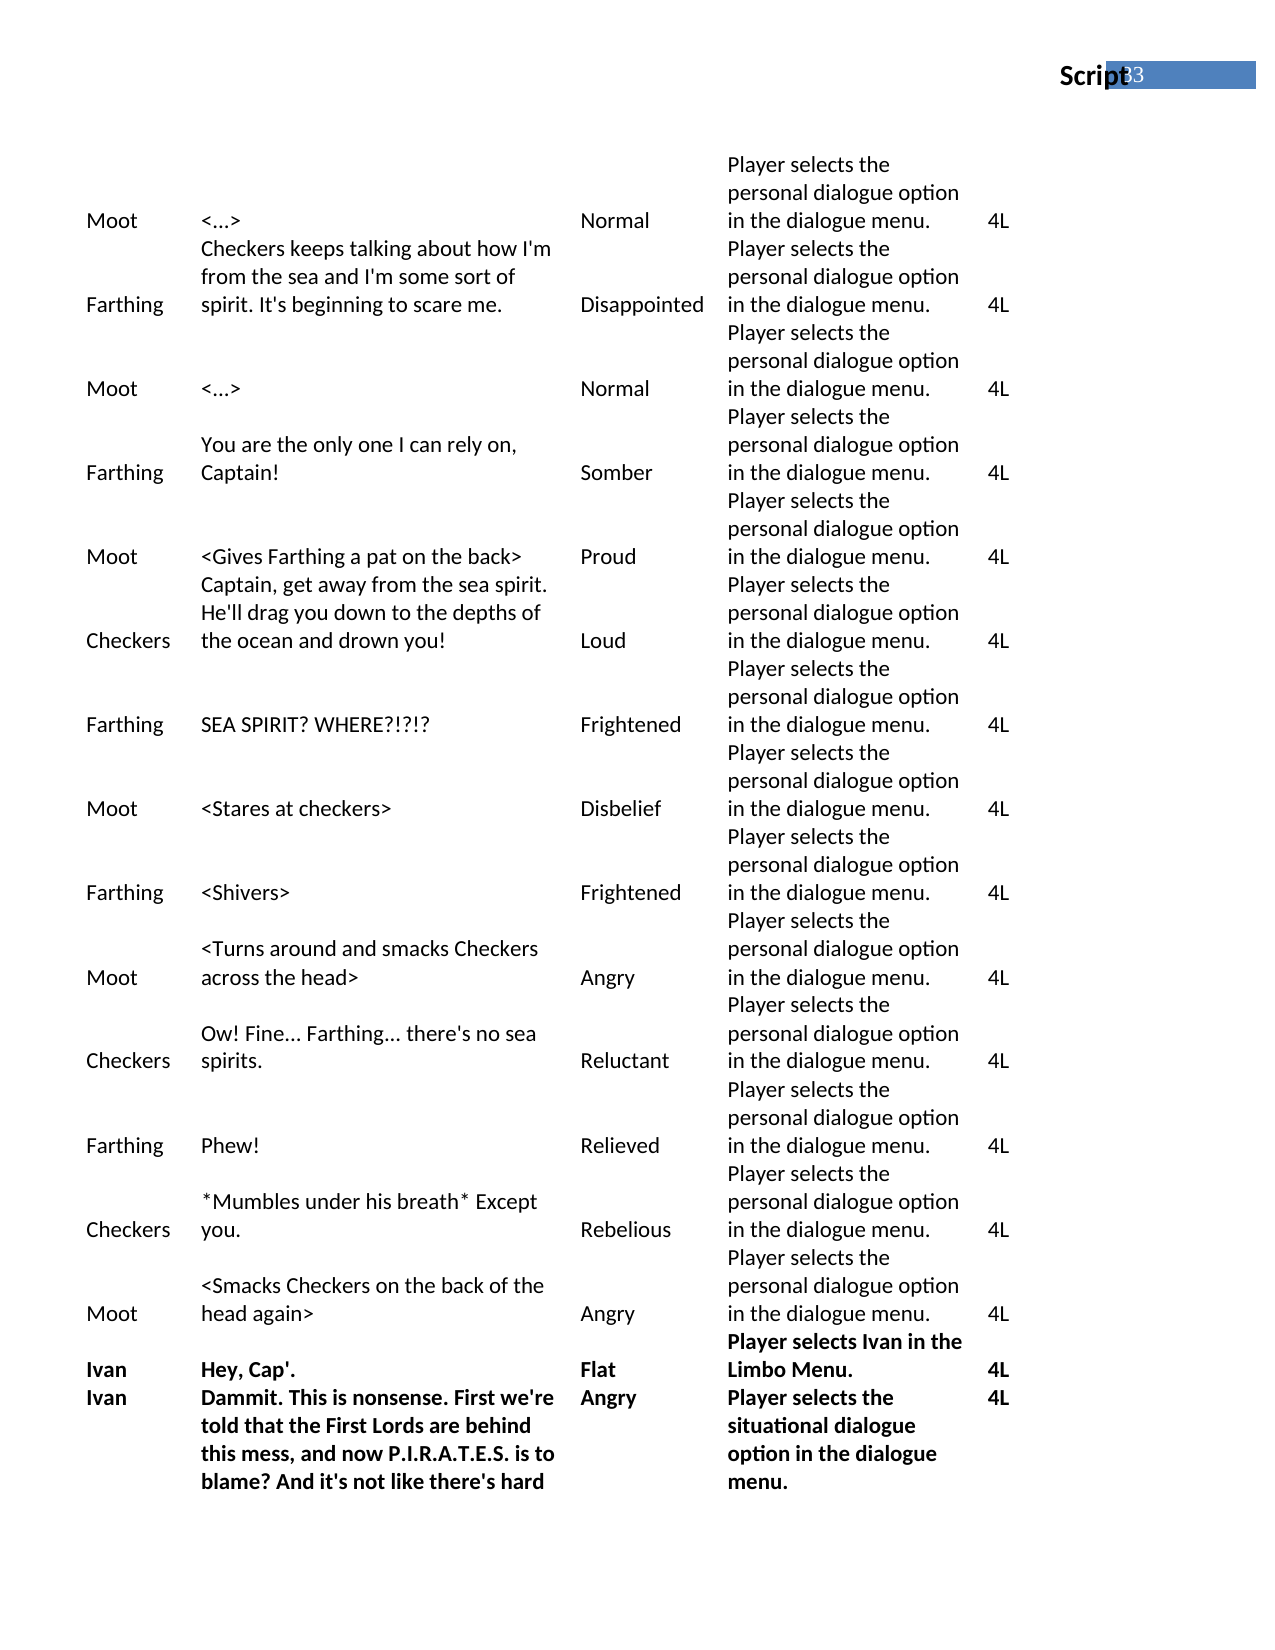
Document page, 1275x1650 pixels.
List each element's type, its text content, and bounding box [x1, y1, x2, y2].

table_cell Disbelief [569, 739, 716, 822]
table_cell Disappointed [569, 234, 716, 318]
table_cell Captain, get away from the sea spirit. He'll drag you down to the depths of the ocean and drown you! [190, 570, 569, 654]
table_cell Angry [569, 1383, 716, 1495]
table_cell Moot [75, 907, 189, 991]
table_cell Moot [75, 1243, 189, 1327]
table_cell Player selects the personal dialogue option in the dialogue menu. [716, 1243, 976, 1327]
table_cell Player selects the personal dialogue option in the dialogue menu. [716, 739, 976, 822]
table_cell 4L [976, 1159, 1050, 1243]
table_cell Rebelious [569, 1159, 716, 1243]
table_cell Farthing [75, 654, 189, 738]
table_cell SEA SPIRIT? WHERE?!?!? [190, 654, 569, 738]
table_cell 4L [976, 823, 1050, 907]
table_cell Player selects the personal dialogue option in the dialogue menu. [716, 907, 976, 991]
table_cell 4L [976, 1243, 1050, 1327]
table_cell Proud [569, 486, 716, 570]
table_cell Checkers [75, 991, 189, 1075]
table_cell <Stares at checkers> [190, 739, 569, 822]
table_cell 4L [976, 1327, 1050, 1383]
table_cell <Shivers> [190, 823, 569, 907]
table_cell Player selects the personal dialogue option in the dialogue menu. [716, 318, 976, 402]
table_cell 4L [976, 318, 1050, 402]
table_cell Normal [569, 318, 716, 402]
table_cell You are the only one I can rely on, Captain! [190, 402, 569, 486]
table_cell <Gives Farthing a pat on the back> [190, 486, 569, 570]
table_cell Checkers keeps talking about how I'm from the sea and I'm some sort of spirit. It's beginning to scare me. [190, 234, 569, 318]
table_cell Ow! Fine... Farthing... there's no sea spirits. [190, 991, 569, 1075]
table_cell Checkers [75, 570, 189, 654]
table_cell Angry [569, 907, 716, 991]
table_cell Farthing [75, 234, 189, 318]
table_cell Phew! [190, 1075, 569, 1159]
table_cell Farthing [75, 402, 189, 486]
table_cell Reluctant [569, 991, 716, 1075]
table_cell Moot [75, 486, 189, 570]
table_cell Player selects the personal dialogue option in the dialogue menu. [716, 991, 976, 1075]
table_cell <...> [190, 318, 569, 402]
table_cell Player selects Ivan in the Limbo Menu. [716, 1327, 976, 1383]
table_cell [190, 1383, 569, 1495]
table_cell Ivan [75, 1327, 189, 1383]
table_cell Frightened [569, 823, 716, 907]
table_cell 4L [976, 907, 1050, 991]
table_cell *Mumbles under his breath* Except you. [190, 1159, 569, 1243]
table_cell 4L [976, 150, 1050, 234]
table_cell 4L [976, 739, 1050, 822]
table_cell Ivan [75, 1383, 189, 1495]
table_cell Somber [569, 402, 716, 486]
table_cell 4L [976, 1075, 1050, 1159]
table_cell Moot [75, 739, 189, 822]
table_cell 4L [976, 402, 1050, 486]
table_cell 4L [976, 486, 1050, 570]
table_cell 4L [976, 991, 1050, 1075]
table_cell Hey, Cap'. [190, 1327, 569, 1383]
table_cell Relieved [569, 1075, 716, 1159]
table_cell Farthing [75, 823, 189, 907]
table_cell Angry [569, 1243, 716, 1327]
table_cell Checkers [75, 1159, 189, 1243]
table_cell Frightened [569, 654, 716, 738]
table_cell Flat [569, 1327, 716, 1383]
table_cell Farthing [75, 1075, 189, 1159]
table_cell Player selects the personal dialogue option in the dialogue menu. [716, 570, 976, 654]
table_cell 4L [976, 234, 1050, 318]
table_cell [716, 234, 976, 318]
table_cell Player selects the personal dialogue option in the dialogue menu. [716, 654, 976, 738]
table_cell <Smacks Checkers on the back of the head again> [190, 1243, 569, 1327]
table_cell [716, 1383, 976, 1495]
table_cell Player selects the personal dialogue option in the dialogue menu. [716, 486, 976, 570]
table_cell 4L [976, 1383, 1050, 1495]
table_cell Moot [75, 318, 189, 402]
table_cell 4L [976, 654, 1050, 738]
table_cell <...> [190, 150, 569, 234]
table_cell <Turns around and smacks Checkers across the head> [190, 907, 569, 991]
table_cell Player selects the personal dialogue option in the dialogue menu. [716, 1159, 976, 1243]
table_cell Moot [75, 150, 189, 234]
table_cell Player selects the personal dialogue option in the dialogue menu. [716, 823, 976, 907]
table_cell Normal [569, 150, 716, 234]
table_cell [716, 150, 976, 234]
table_cell Loud [569, 570, 716, 654]
table_cell Player selects the personal dialogue option in the dialogue menu. [716, 402, 976, 486]
table_cell 4L [976, 570, 1050, 654]
table_cell Player selects the personal dialogue option in the dialogue menu. [716, 1075, 976, 1159]
